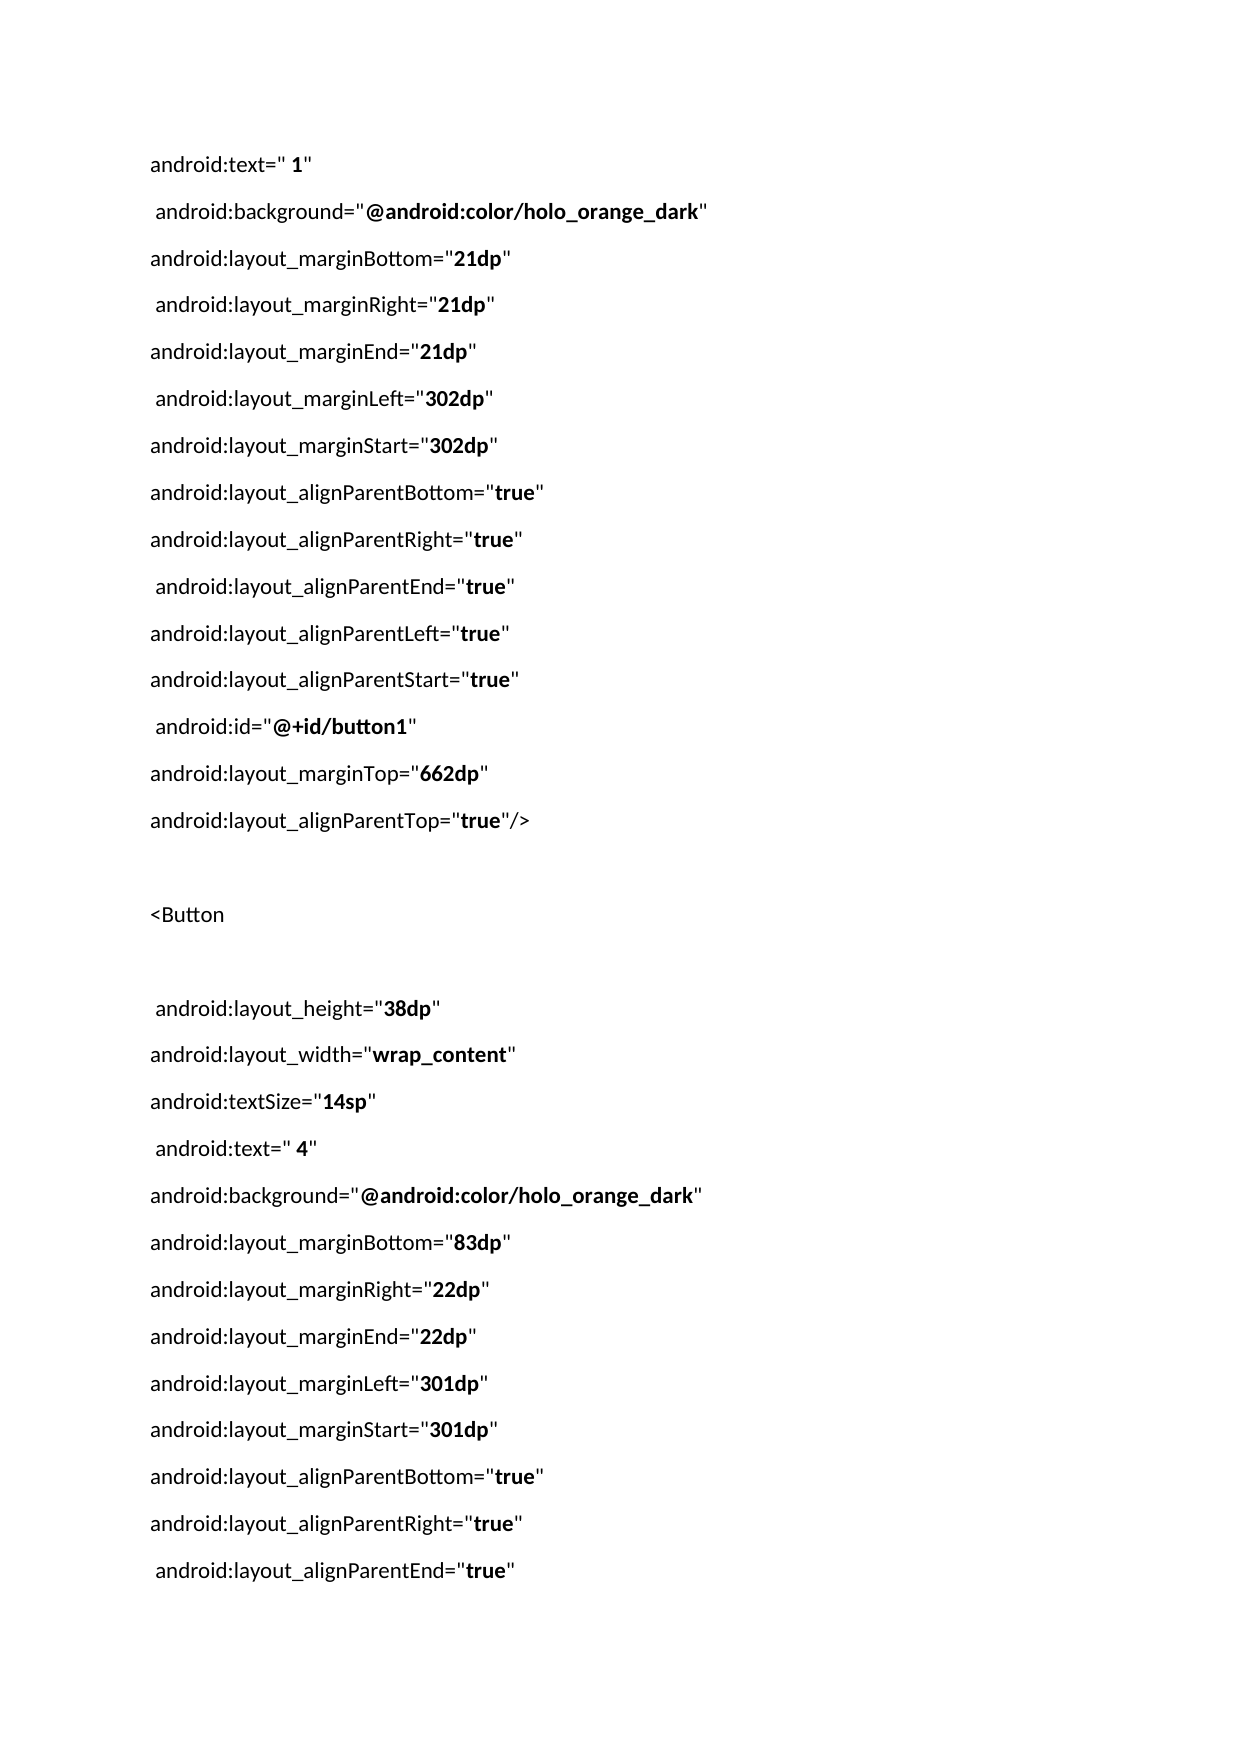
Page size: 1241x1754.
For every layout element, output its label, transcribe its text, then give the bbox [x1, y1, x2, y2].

text android:layout_alignParentRight="true" [150, 1509, 1090, 1537]
text android:layout_marginRight="21dp" [150, 291, 1090, 319]
text android:background="@android:color/holo_orange_dark" [150, 1181, 1090, 1209]
text android:layout_alignParentLeft="true" [150, 619, 1090, 647]
text android:layout_width="wrap_content" [150, 1041, 1090, 1069]
text android:layout_marginBottom="83dp" [150, 1228, 1090, 1256]
text android:text=" 4" [150, 1134, 1090, 1162]
text android:layout_marginStart="301dp" [150, 1416, 1090, 1444]
text android:layout_marginEnd="22dp" [150, 1322, 1090, 1350]
text android:layout_marginBottom="21dp" [150, 244, 1090, 272]
text android:layout_marginLeft="301dp" [150, 1369, 1090, 1397]
text android:textSize="14sp" [150, 1087, 1090, 1116]
text android:layout_marginLeft="302dp" [150, 384, 1090, 412]
text android:layout_marginRight="22dp" [150, 1275, 1090, 1303]
text android:background="@android:color/holo_orange_dark" [150, 197, 1090, 225]
text android:layout_height="38dp" [150, 994, 1090, 1022]
text android:layout_alignParentEnd="true" [150, 1556, 1090, 1584]
text android:id="@+id/button1" [150, 712, 1090, 741]
text android:layout_marginStart="302dp" [150, 431, 1090, 459]
text android:layout_alignParentBottom="true" [150, 478, 1090, 506]
text android:layout_alignParentRight="true" [150, 525, 1090, 553]
text android:layout_alignParentEnd="true" [150, 572, 1090, 600]
text android:layout_alignParentTop="true"/> [150, 806, 1090, 834]
text android:layout_alignParentStart="true" [150, 666, 1090, 694]
text android:layout_alignParentBottom="true" [150, 1462, 1090, 1491]
text android:layout_marginTop="662dp" [150, 759, 1090, 787]
text <Button [150, 900, 1090, 928]
text android:text=" 1" [150, 150, 1090, 178]
text android:layout_marginEnd="21dp" [150, 337, 1090, 366]
